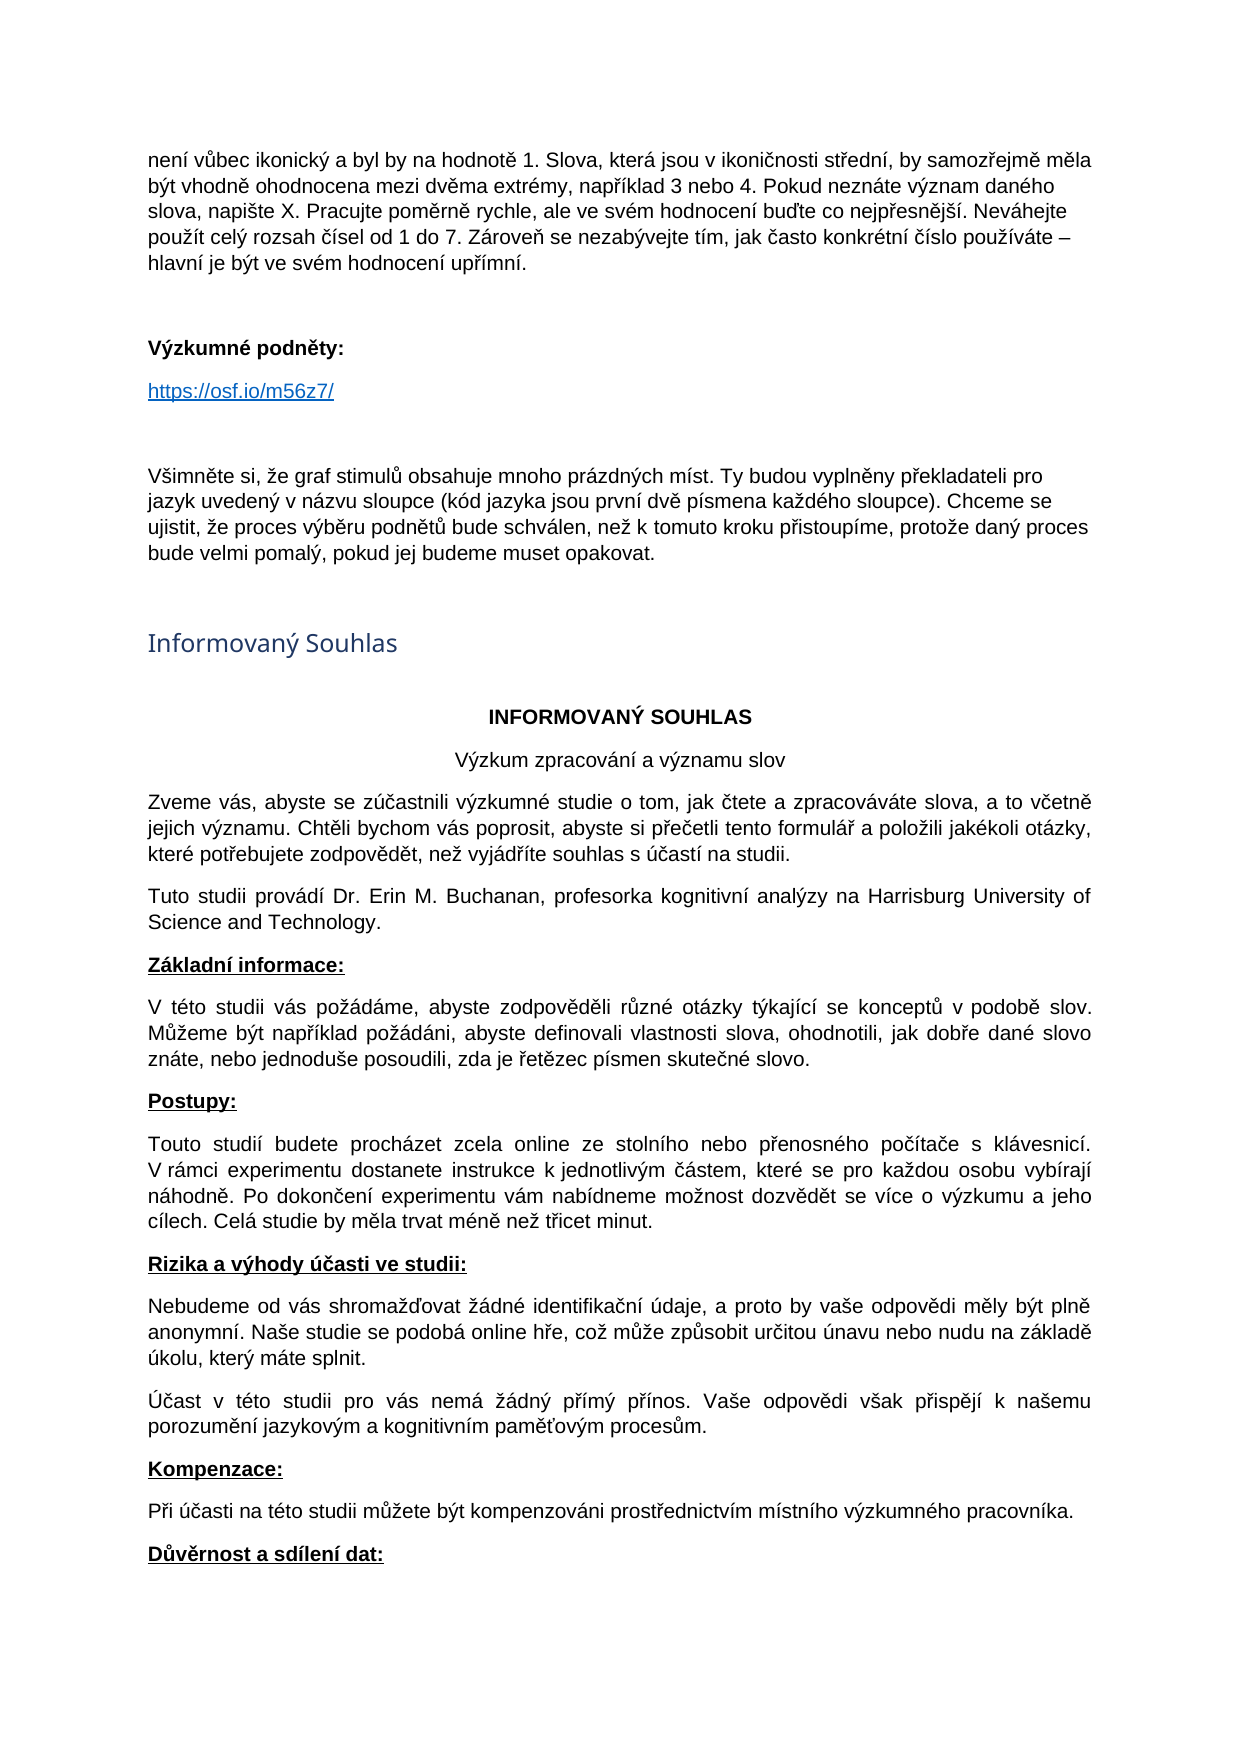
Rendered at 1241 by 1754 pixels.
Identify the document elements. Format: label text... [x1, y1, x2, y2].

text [148, 148, 1093, 275]
text Základní informace: [148, 953, 1093, 977]
text Zveme vás, abyste se zúčastnili výzkumné studie o tom, jak čtete a zpracováváte slova, a to včetně jejich významu. Chtěli bychom vás poprosit, abyste si přečetli tento formulář a položili jakékoli otázky, které potřebujete zodpovědět, než vyjádříte souhlas s účastí na studii. [148, 790, 1093, 866]
text Výzkumné podněty: [148, 336, 1093, 360]
subtitle Informovaný Souhlas [148, 626, 1093, 660]
text Touto studií budete procházet zcela online ze stolního nebo přenosného počítače s klávesnicí. V rámci experimentu dostanete instrukce k jednotlivým částem, které se pro každou osobu vybírají náhodně. Po dokončení experimentu vám nabídneme možnost dozvědět se více o výzkumu a jeho cílech. Celá studie by měla trvat méně než třicet minut. [148, 1132, 1093, 1233]
text Důvěrnost a sdílení dat: [148, 1542, 1093, 1566]
text Všimněte si, že graf stimulů obsahuje mnoho prázdných míst. Ty budou vyplněny překladateli pro jazyk uvedený v názvu sloupce (kód jazyka jsou první dvě písmena každého sloupce). Chceme se ujistit, že proces výběru podnětů bude schválen, než k tomuto kroku přistoupíme, protože daný proces bude velmi pomalý, pokud jej budeme muset opakovat. [148, 463, 1093, 565]
text Tuto studii provádí Dr. Erin M. Buchanan, profesorka kognitivní analýzy na Harrisburg University of Science and Technology. [148, 884, 1093, 934]
text https://osf.io/m56z7/ [148, 378, 1093, 402]
text Účast v této studii pro vás nemá žádný přímý přínos. Vaše odpovědi však přispějí k našemu porozumění jazykovým a kognitivním paměťovým procesům. [148, 1388, 1093, 1438]
text V této studii vás požádáme, abyste zodpověděli různé otázky týkající se konceptů v podobě slov. Můžeme být například požádáni, abyste definovali vlastnosti slova, ohodnotili, jak dobře dané slovo znáte, nebo jednoduše posoudili, zda je řetězec písmen skutečné slovo. [148, 995, 1093, 1071]
text Při účasti na této studii můžete být kompenzováni prostřednictvím místního výzkumného pracovníka. [148, 1499, 1093, 1523]
text Nebudeme od vás shromažďovat žádné identifikační údaje, a proto by vaše odpovědi měly být plně anonymní. Naše studie se podobá online hře, což může způsobit určitou únavu nebo nudu na základě úkolu, který máte splnit. [148, 1294, 1093, 1370]
text Výzkum zpracování a významu slov [148, 748, 1093, 772]
text INFORMOVANÝ SOUHLAS [148, 705, 1093, 729]
text Kompenzace: [148, 1457, 1093, 1481]
text Postupy: [148, 1089, 1093, 1113]
text Rizika a výhody účasti ve studii: [148, 1252, 1093, 1276]
